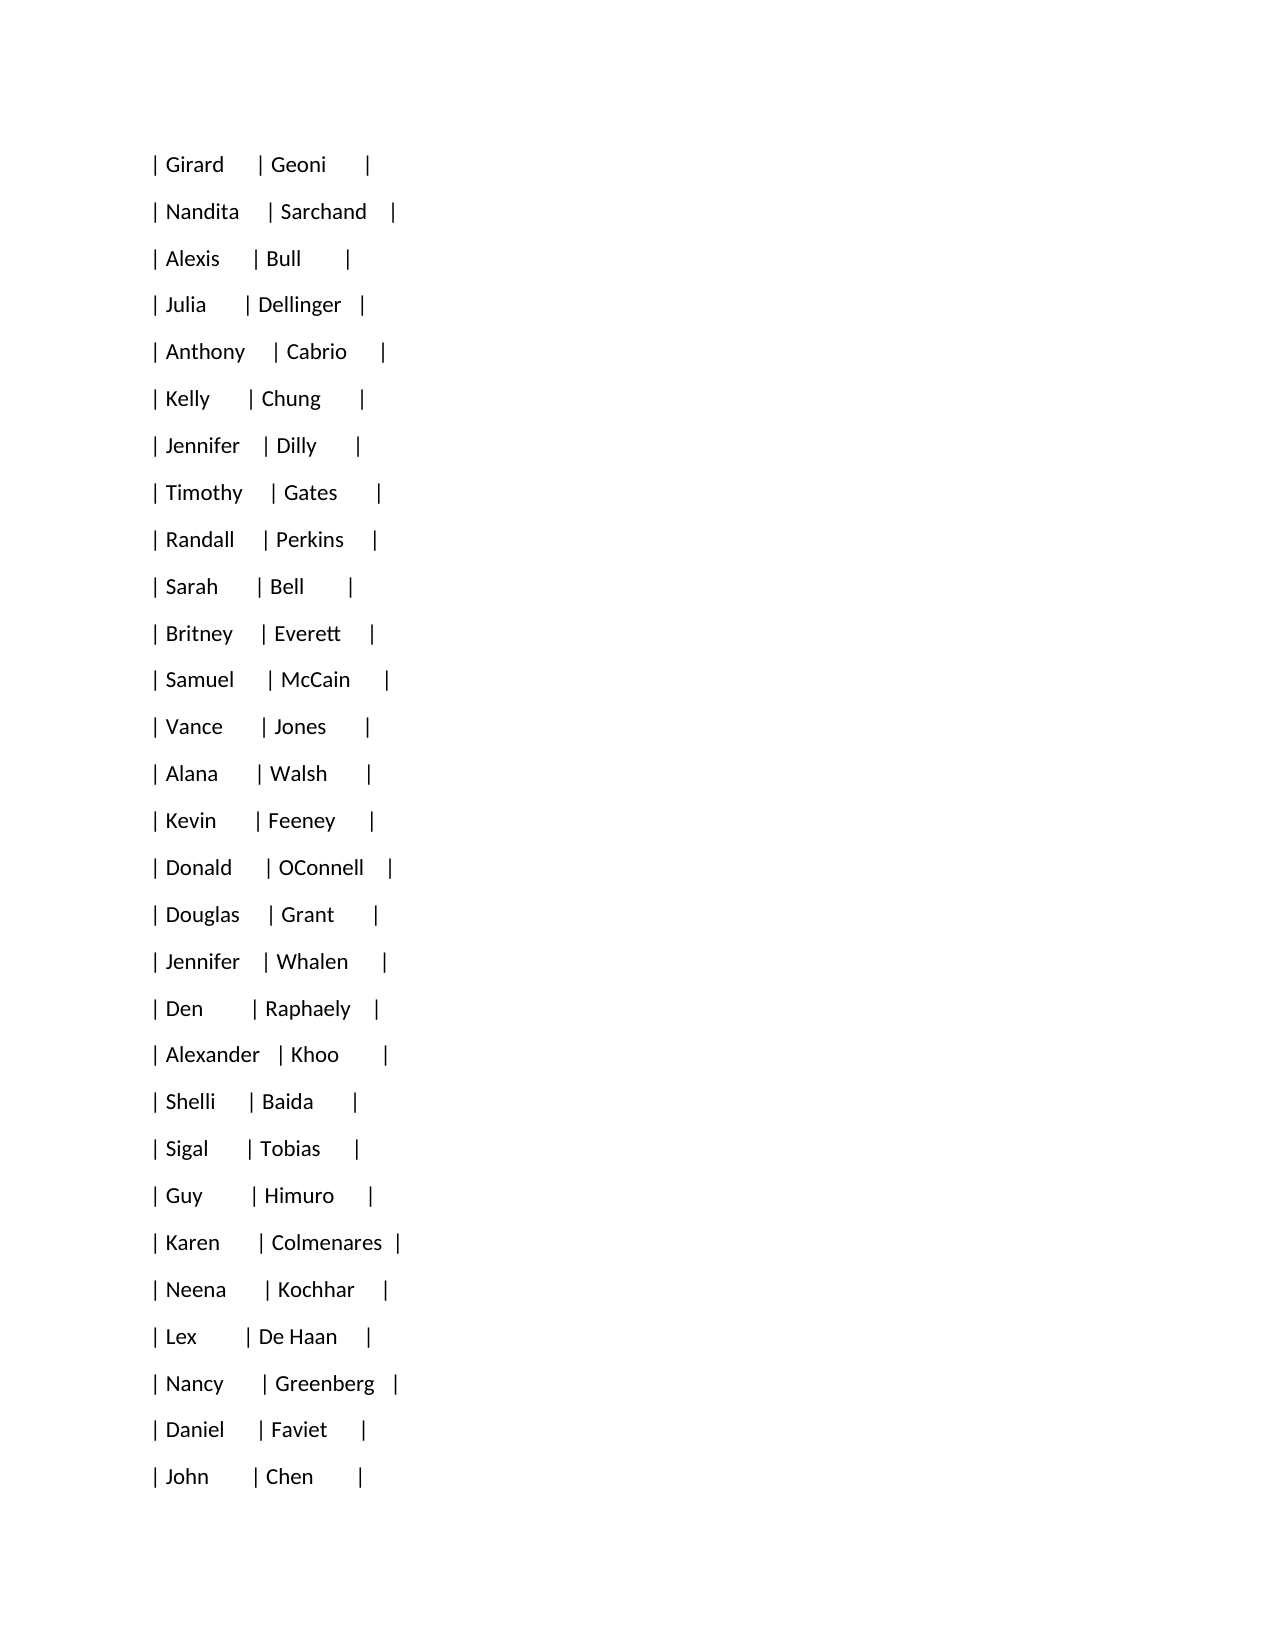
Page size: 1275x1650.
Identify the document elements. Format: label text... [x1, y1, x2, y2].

text | Lex | De Haan | [150, 1322, 1125, 1350]
text | Guy | Himuro | [150, 1181, 1125, 1209]
text | Sarah | Bell | [150, 572, 1125, 600]
text | Shelli | Baida | [150, 1087, 1125, 1116]
text | Karen | Colmenares | [150, 1228, 1125, 1256]
text | Douglas | Grant | [150, 900, 1125, 928]
text | Sigal | Tobias | [150, 1134, 1125, 1162]
text | Donald | OConnell | [150, 853, 1125, 881]
text | Samuel | McCain | [150, 666, 1125, 694]
text | Timothy | Gates | [150, 478, 1125, 506]
text | Daniel | Faviet | [150, 1416, 1125, 1444]
text | Girard | Geoni | [150, 150, 1125, 178]
text | John | Chen | [150, 1462, 1125, 1491]
text | Nandita | Sarchand | [150, 197, 1125, 225]
text | Nancy | Greenberg | [150, 1369, 1125, 1397]
text | Julia | Dellinger | [150, 291, 1125, 319]
text | Kevin | Feeney | [150, 806, 1125, 834]
text | Alana | Walsh | [150, 759, 1125, 787]
text | Jennifer | Dilly | [150, 431, 1125, 459]
text | Anthony | Cabrio | [150, 337, 1125, 366]
text | Randall | Perkins | [150, 525, 1125, 553]
text | Alexander | Khoo | [150, 1041, 1125, 1069]
text | Britney | Everett | [150, 619, 1125, 647]
text | Neena | Kochhar | [150, 1275, 1125, 1303]
text | Jennifer | Whalen | [150, 947, 1125, 975]
text | Kelly | Chung | [150, 384, 1125, 412]
text | Den | Raphaely | [150, 994, 1125, 1022]
text | Vance | Jones | [150, 712, 1125, 741]
text | Alexis | Bull | [150, 244, 1125, 272]
